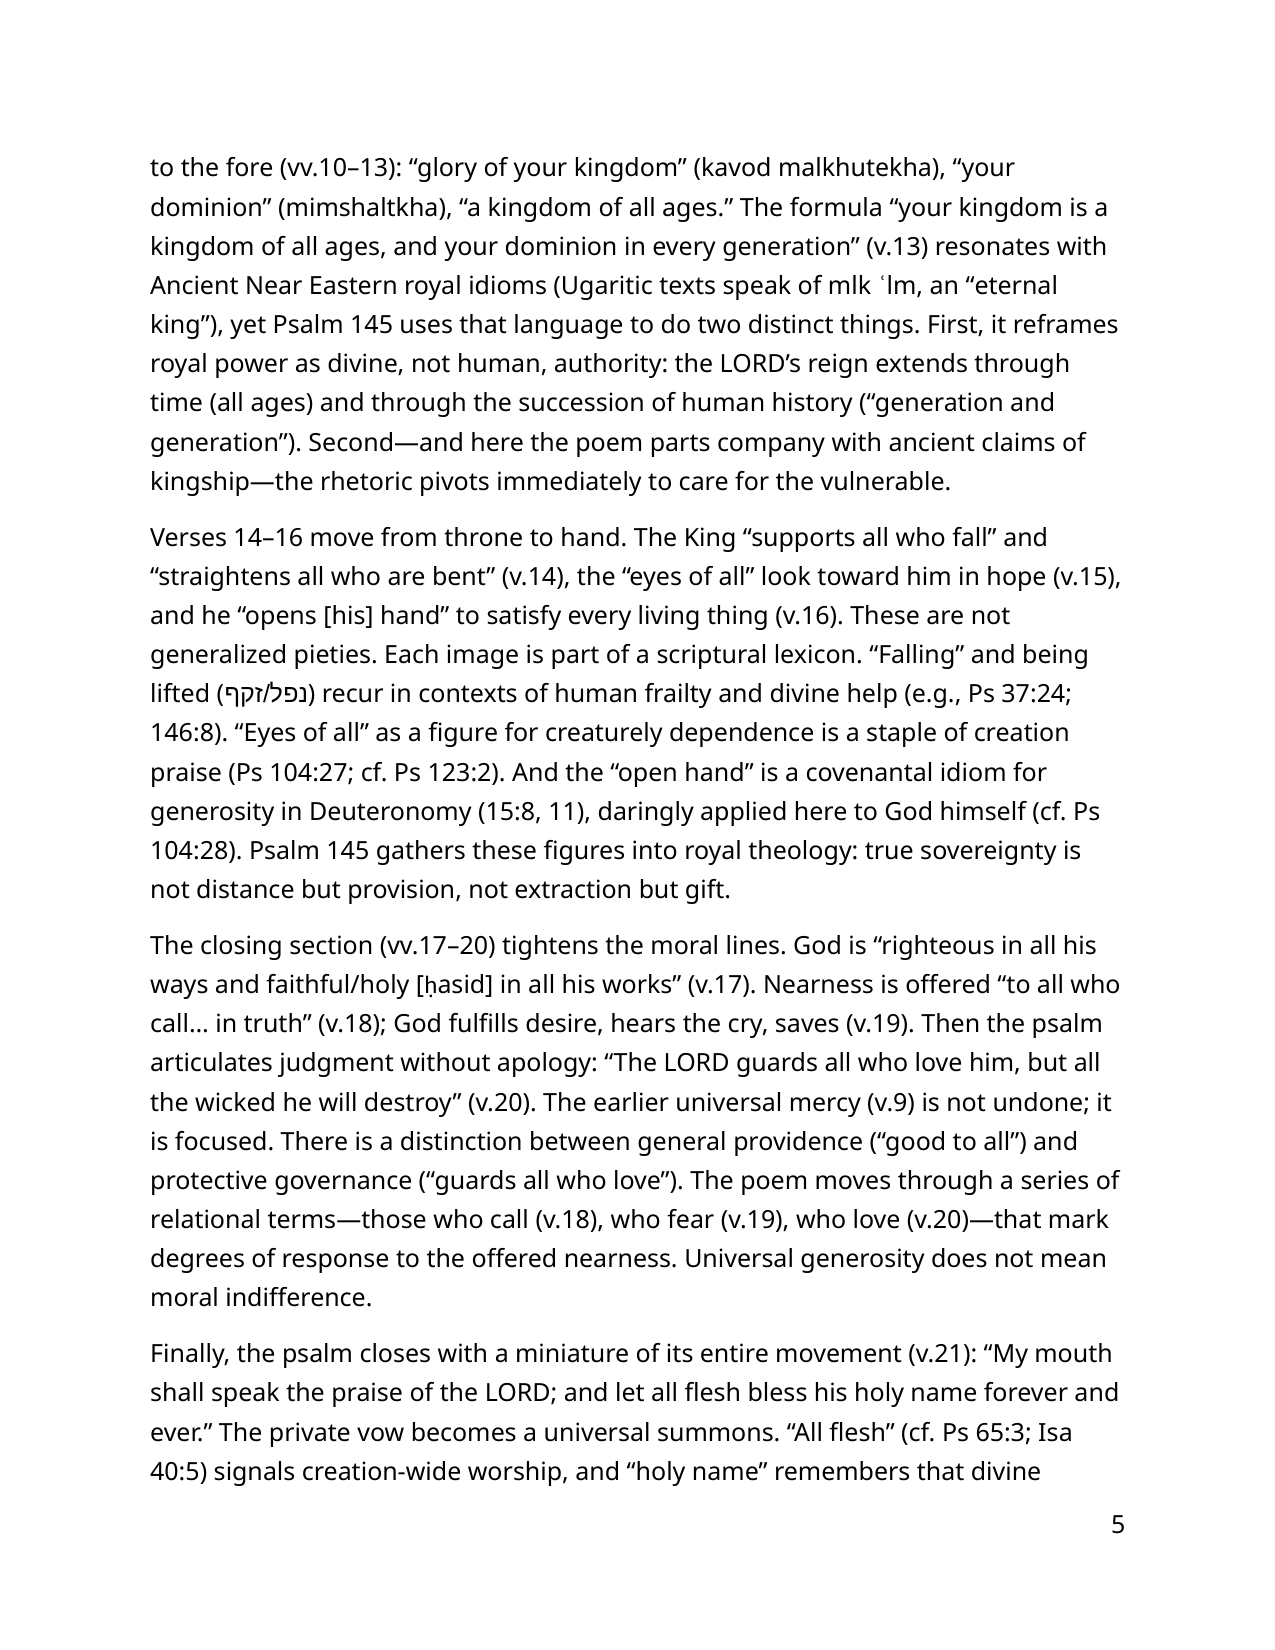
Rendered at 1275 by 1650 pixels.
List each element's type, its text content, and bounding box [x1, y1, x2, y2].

text The closing section (vv.17–20) tightens the moral lines. God is “righteous in all his ways and faithful/holy [ḥasid] in all his works” (v.17). Nearness is offered “to all who call… in truth” (v.18); God fulfills desire, hears the cry, saves (v.19). Then the psalm articulates judgment without apology: “The LORD guards all who love him, but all the wicked he will destroy” (v.20). The earlier universal mercy (v.9) is not undone; it is focused. There is a distinction between general providence (“good to all”) and protective governance (“guards all who love”). The poem moves through a series of relational terms—those who call (v.18), who fear (v.19), who love (v.20)—that mark degrees of response to the offered nearness. Universal generosity does not mean moral indifference. [150, 927, 1125, 1314]
text Verses 14–16 move from throne to hand. The King “supports all who fall” and “straightens all who are bent” (v.14), the “eyes of all” look toward him in hope (v.15), and he “opens [his] hand” to satisfy every living thing (v.16). These are not generalized pieties. Each image is part of a scriptural lexicon. “Falling” and being lifted (נפל/זקף) recur in contexts of human frailty and divine help (e.g., Ps 37:24; 146:8). “Eyes of all” as a figure for creaturely dependence is a staple of creation praise (Ps 104:27; cf. Ps 123:2). And the “open hand” is a covenantal idiom for generosity in Deuteronomy (15:8, 11), daringly applied here to God himself (cf. Ps 104:28). Psalm 145 gathers these figures into royal theology: true sovereignty is not distance but provision, not extraction but gift. [150, 519, 1125, 906]
